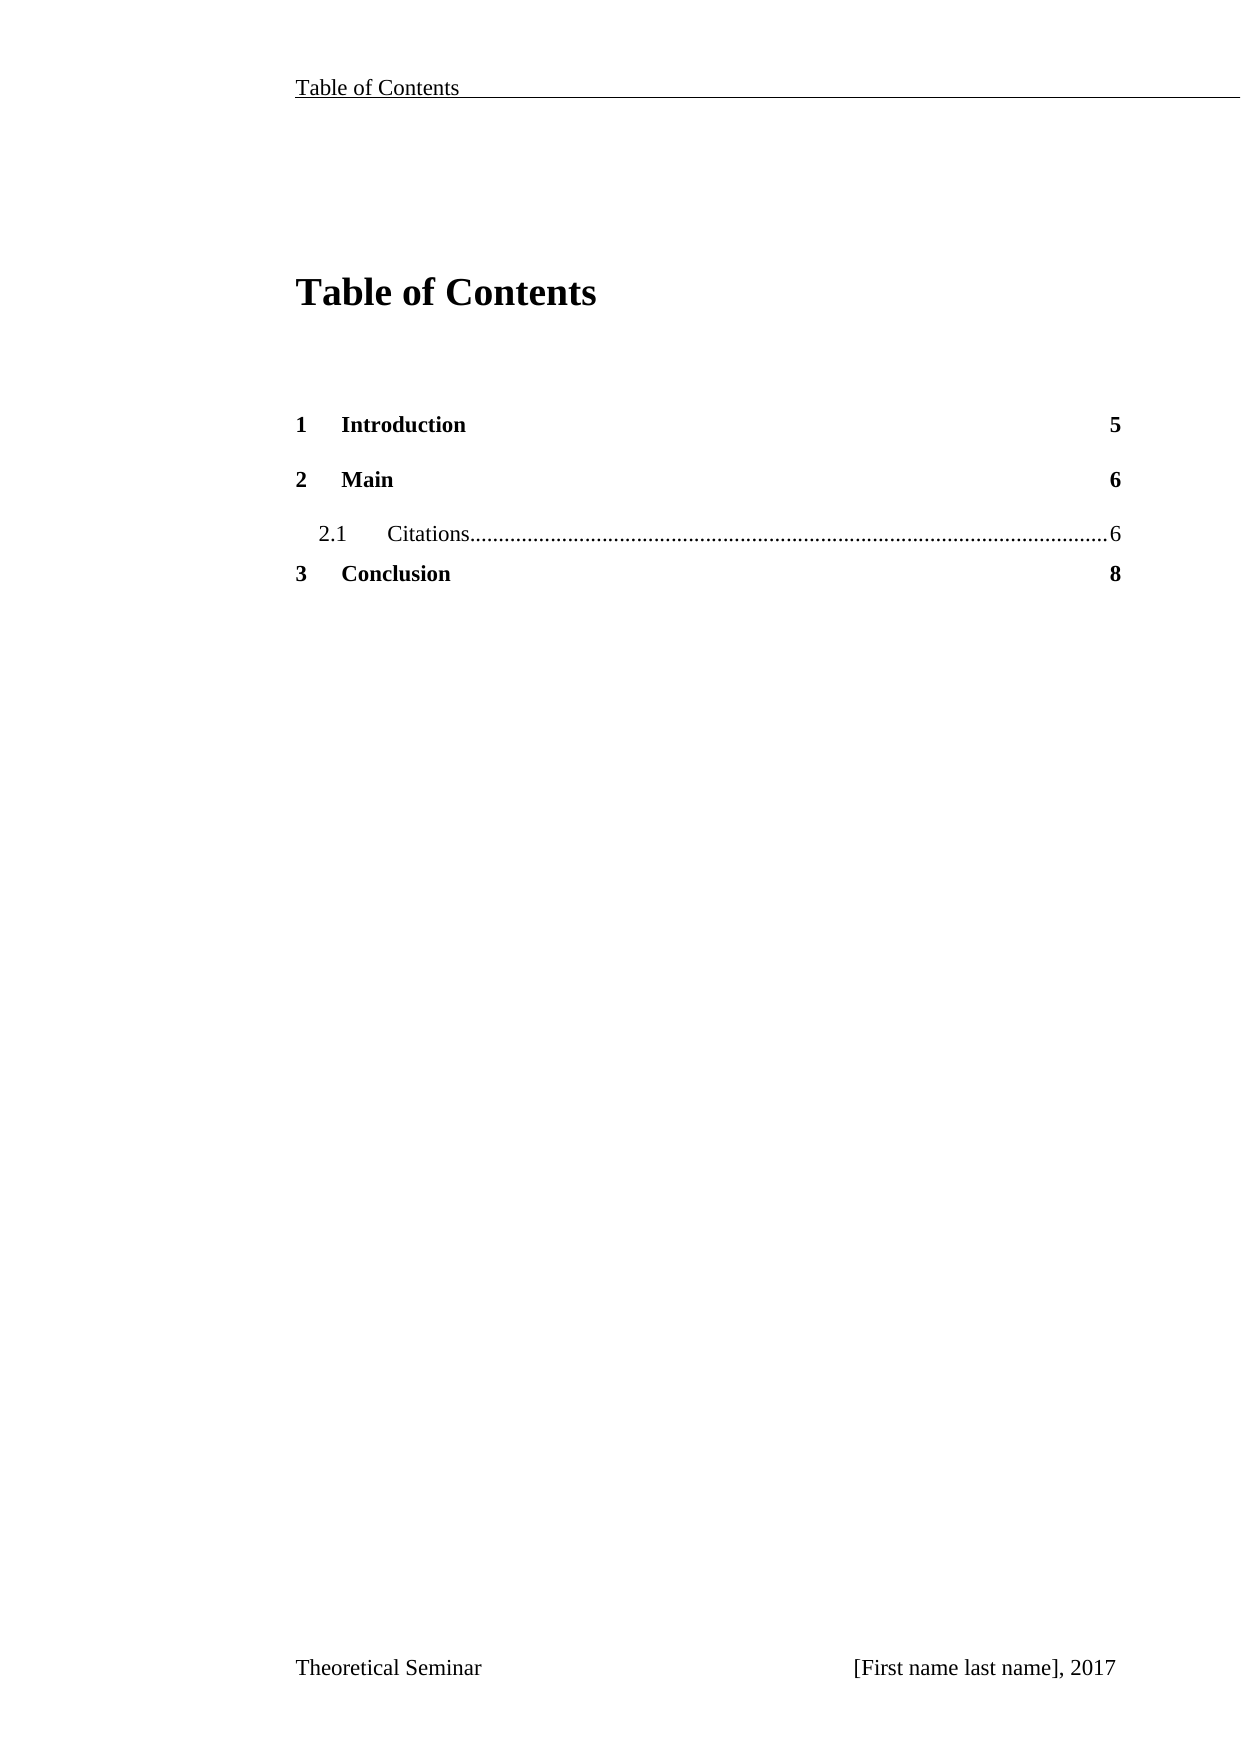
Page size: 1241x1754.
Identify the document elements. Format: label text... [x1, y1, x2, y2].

text 1 Introduction 5 [295, 411, 1122, 438]
text 2 Main 6 [295, 466, 1122, 492]
text 2.1 Citations 6 [318, 520, 1122, 546]
text 3 Conclusion 8 [295, 560, 1122, 587]
text Table of Contents [295, 268, 1122, 314]
